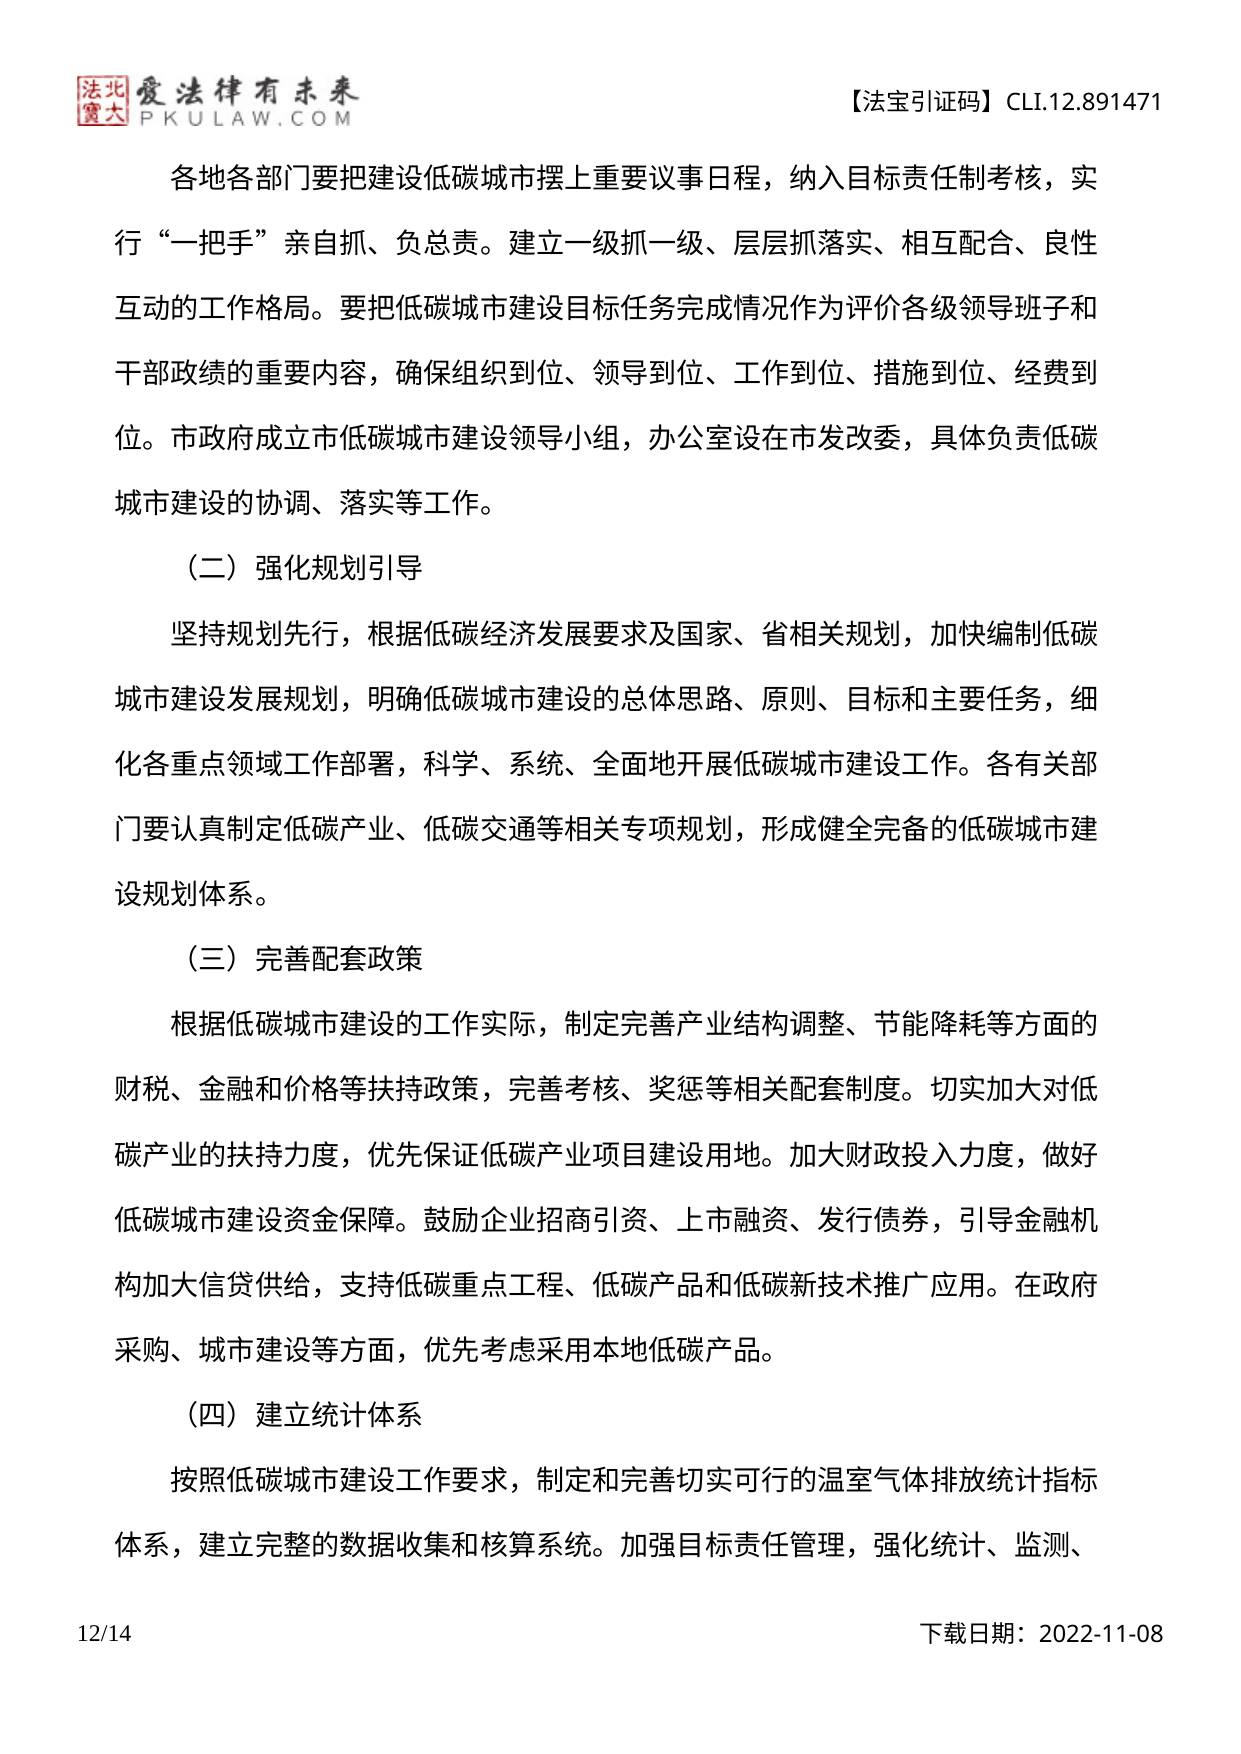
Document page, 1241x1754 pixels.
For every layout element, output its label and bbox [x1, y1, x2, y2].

text [114, 156, 1126, 1564]
picture [76, 75, 361, 126]
